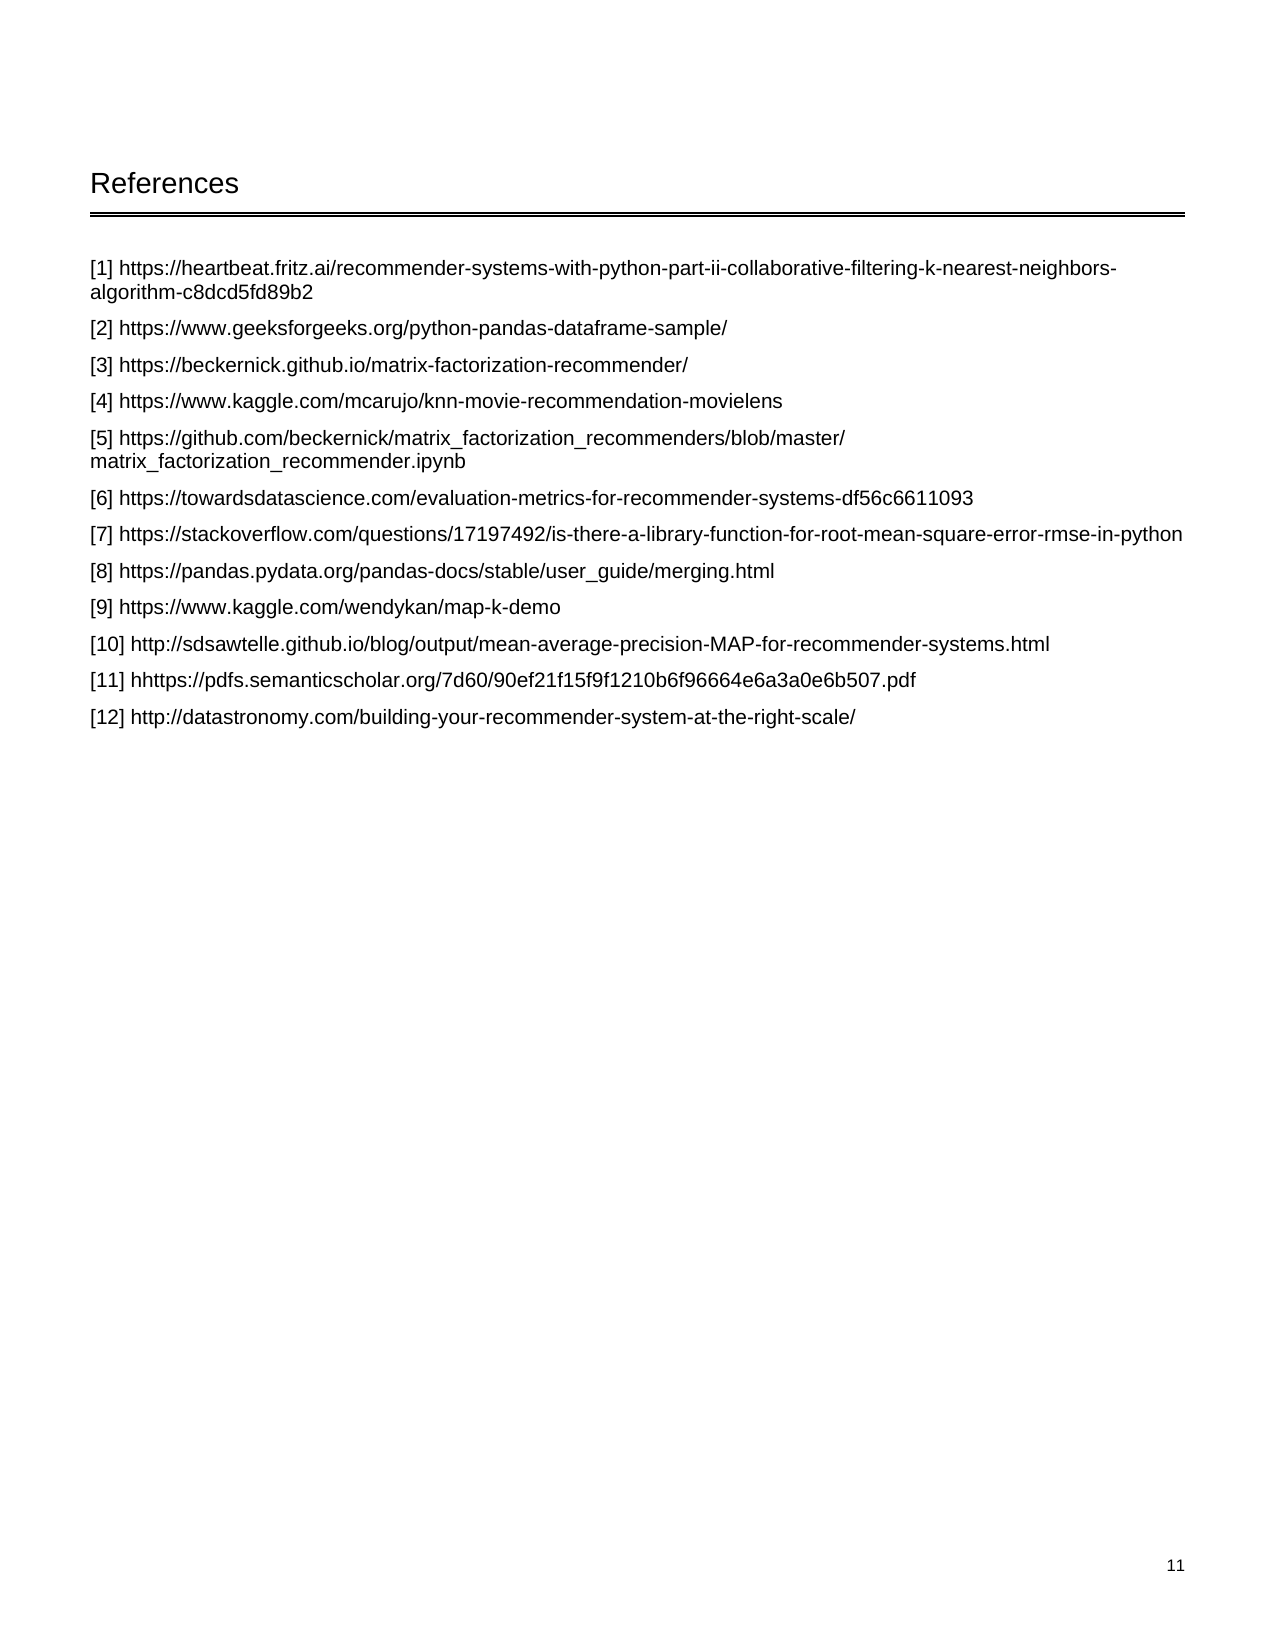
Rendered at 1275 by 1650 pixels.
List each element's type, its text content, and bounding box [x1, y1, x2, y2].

subtitle [10] http://sdsawtelle.github.io/blog/output/mean-average-precision-MAP-for-recommender-systems.html [90, 625, 1185, 656]
subtitle [11] hhttps://pdfs.semanticscholar.org/7d60/90ef21f15f9f1210b6f96664e6a3a0e6b507.pdf [90, 661, 1185, 692]
subtitle [1] https://heartbeat.fritz.ai/recommender-systems-with-python-part-ii-collaborative-filtering-k-nearest-neighbors-algorithm-c8dcd5fd89b2 [90, 249, 1185, 303]
subtitle [6] https://towardsdatascience.com/evaluation-metrics-for-recommender-systems-df56c6611093 [90, 479, 1185, 510]
subtitle [4] https://www.kaggle.com/mcarujo/knn-movie-recommendation-movielens [90, 382, 1185, 413]
subtitle [9] https://www.kaggle.com/wendykan/map-k-demo [90, 588, 1185, 619]
subtitle [7] https://stackoverflow.com/questions/17197492/is-there-a-library-function-for-root-mean-square-error-rmse-in-python [90, 515, 1185, 546]
subtitle [2] https://www.geeksforgeeks.org/python-pandas-dataframe-sample/ [90, 309, 1185, 340]
subtitle [8] https://pandas.pydata.org/pandas-docs/stable/user_guide/merging.html [90, 552, 1185, 583]
subtitle [12] http://datastronomy.com/building-your-recommender-system-at-the-right-scale/ [90, 698, 1185, 728]
subtitle [3] https://beckernick.github.io/matrix-factorization-recommender/ [90, 346, 1185, 376]
subtitle [5] https://github.com/beckernick/matrix_factorization_recommenders/blob/master/matrix_factorization_recommender.ipynb [90, 418, 1185, 473]
subtitle References [90, 166, 1185, 200]
